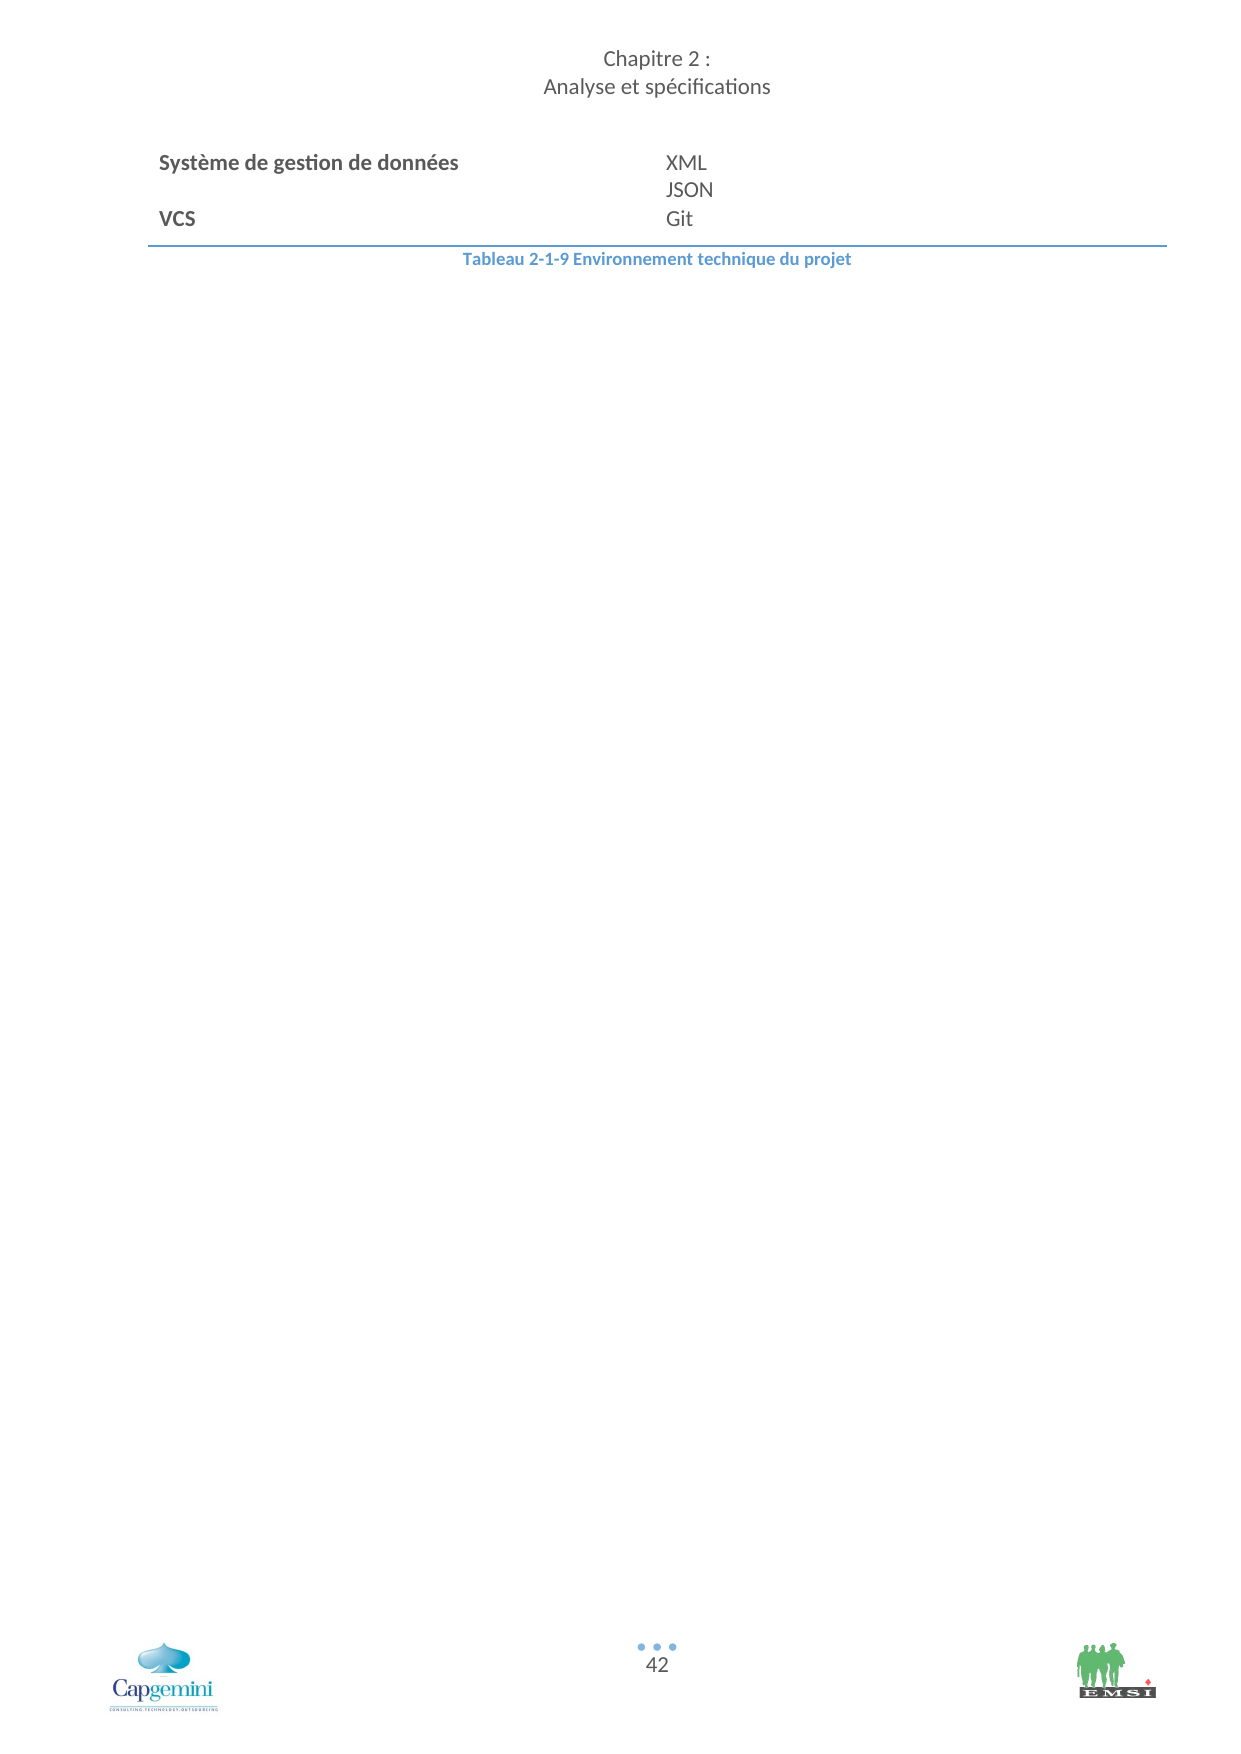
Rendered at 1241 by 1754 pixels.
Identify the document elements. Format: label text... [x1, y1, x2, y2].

picture [102, 1640, 225, 1716]
table_cell Git [655, 204, 1167, 245]
table_cell VCS [148, 204, 654, 245]
table_cell Système de gestion de données [148, 148, 654, 204]
table_cell XML JSON [655, 148, 1167, 204]
